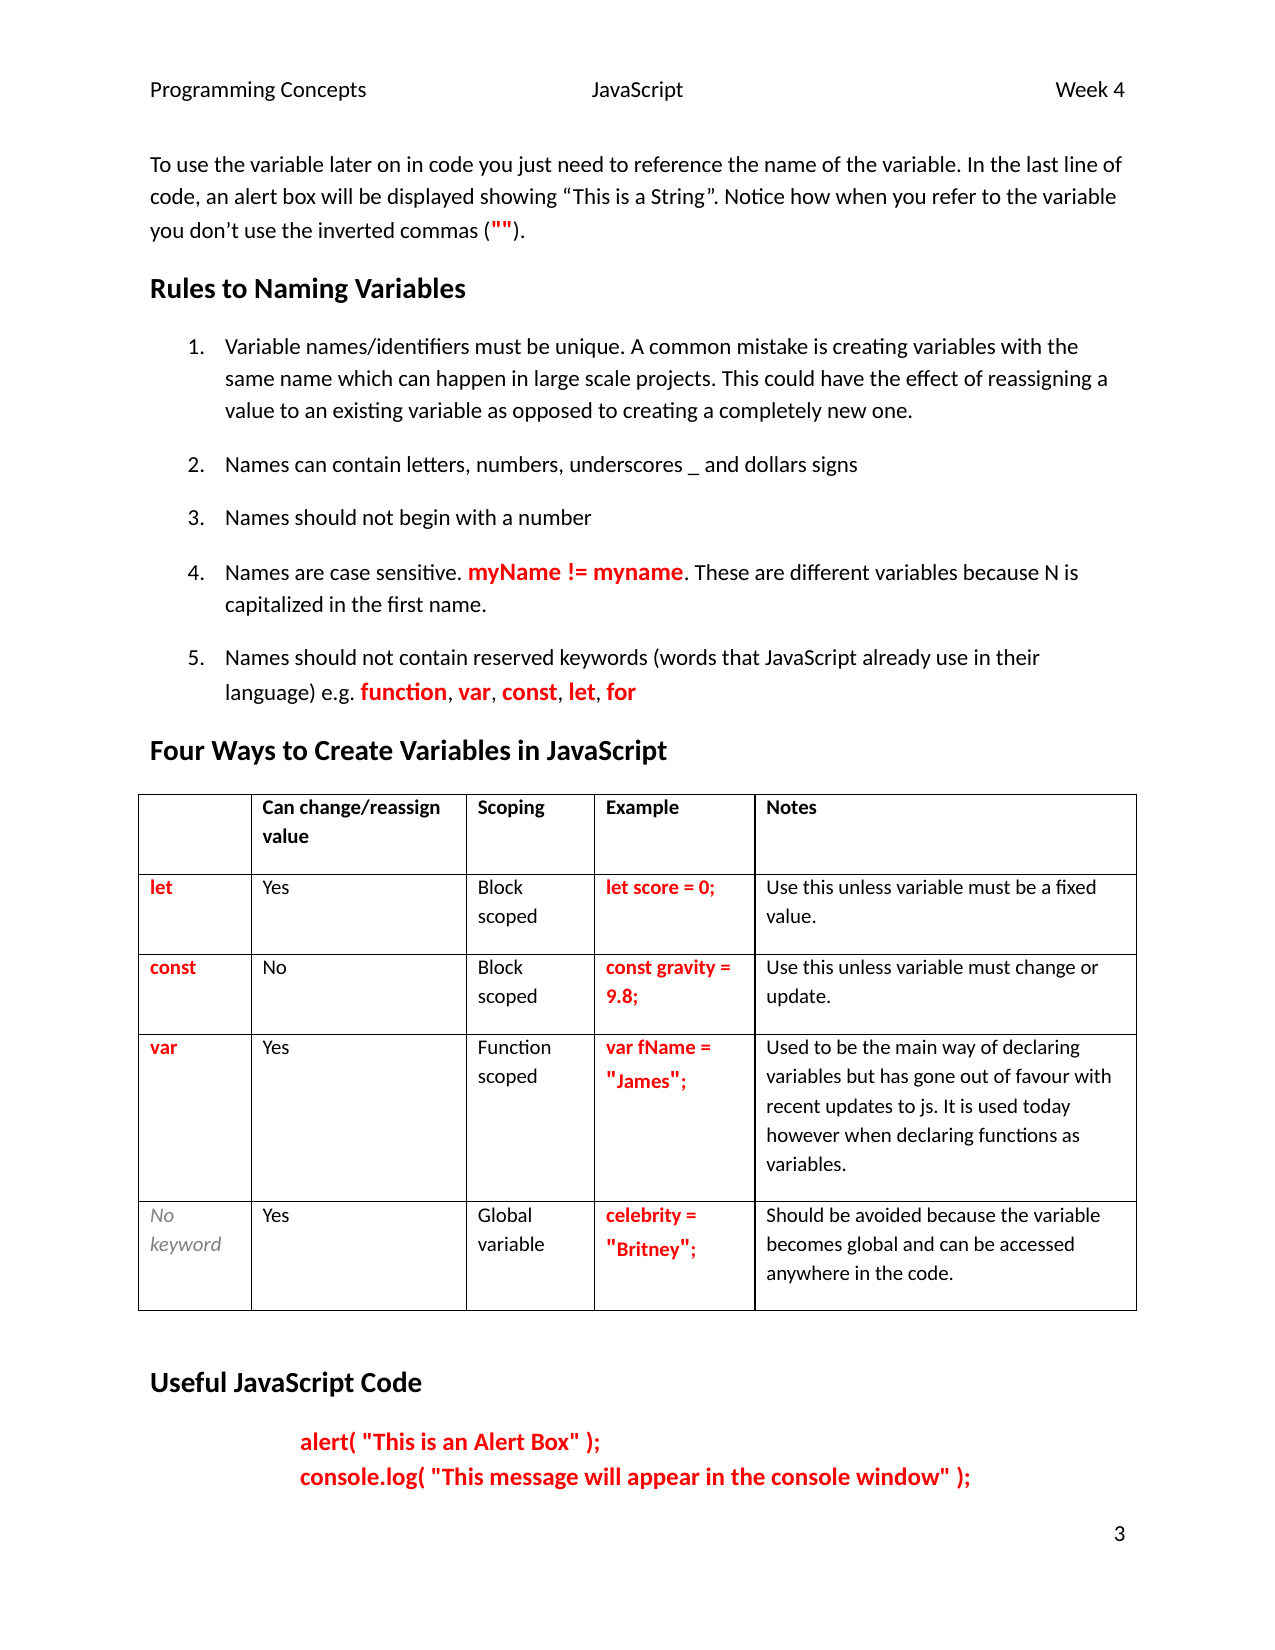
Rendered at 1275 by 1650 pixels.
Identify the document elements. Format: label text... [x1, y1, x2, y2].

table_header [139, 795, 251, 873]
table_header Can change/reassign value [252, 795, 466, 873]
text To use the variable later on in code you just need to reference the name of the variable. In the last line of code, an alert box will be displayed showing “This is a String”. Notice how when you refer to the variable you don’t use the inverted commas (""). [150, 150, 1125, 245]
list Variable names/identifiers must be unique. A common mistake is creating variables with the same name which can happen in large scale projects. This could have the effect of reassigning a value to an existing variable as opposed to creating a completely new one. [187, 332, 1125, 425]
text Four Ways to Create Variables in JavaScript [150, 732, 1125, 767]
table_cell No keyword [139, 1202, 251, 1310]
text console.log( "This message will appear in the console window" ); [225, 1461, 1125, 1492]
text Rules to Naming Variables [150, 271, 1125, 306]
table_cell const gravity = 9.8; [595, 955, 754, 1033]
table_cell Block scoped [467, 875, 594, 953]
table_cell Used to be the main way of declaring variables but has gone out of favour with recent updates to js. It is used today however when declaring functions as variables. [756, 1035, 1136, 1201]
table_header Scoping [467, 795, 594, 873]
table_cell var [139, 1035, 251, 1201]
table_cell Yes [252, 875, 466, 953]
list Names are case sensitive. myName != myname. These are different variables because N is capitalized in the first name. [187, 556, 1125, 618]
list Names should not begin with a number [187, 503, 1125, 531]
table_cell let score = 0; [595, 875, 754, 953]
table_cell Global variable [467, 1202, 594, 1310]
table_cell var fName = "James"; [595, 1035, 754, 1201]
table_cell No [252, 955, 466, 1033]
text alert( "This is an Alert Box" ); [225, 1426, 1125, 1457]
list Names should not contain reserved keywords (words that JavaScript already use in their language) e.g. function, var, const, let, for [187, 643, 1125, 706]
list Names can contain letters, numbers, underscores _ and dollars signs [187, 450, 1125, 478]
table_cell Use this unless variable must change or update. [756, 955, 1136, 1033]
table_header Notes [756, 795, 1136, 873]
table_cell Yes [252, 1202, 466, 1310]
table_cell Should be avoided because the variable becomes global and can be accessed anywhere in the code. [756, 1202, 1136, 1310]
text Useful JavaScript Code [150, 1364, 1125, 1400]
table_cell celebrity = "Britney"; [595, 1202, 754, 1310]
table_cell Use this unless variable must be a fixed value. [756, 875, 1136, 953]
table_cell Block scoped [467, 955, 594, 1033]
table_cell const [139, 955, 251, 1033]
table_cell Function scoped [467, 1035, 594, 1201]
table_cell Yes [252, 1035, 466, 1201]
table_header Example [595, 795, 754, 873]
table_cell let [139, 875, 251, 953]
